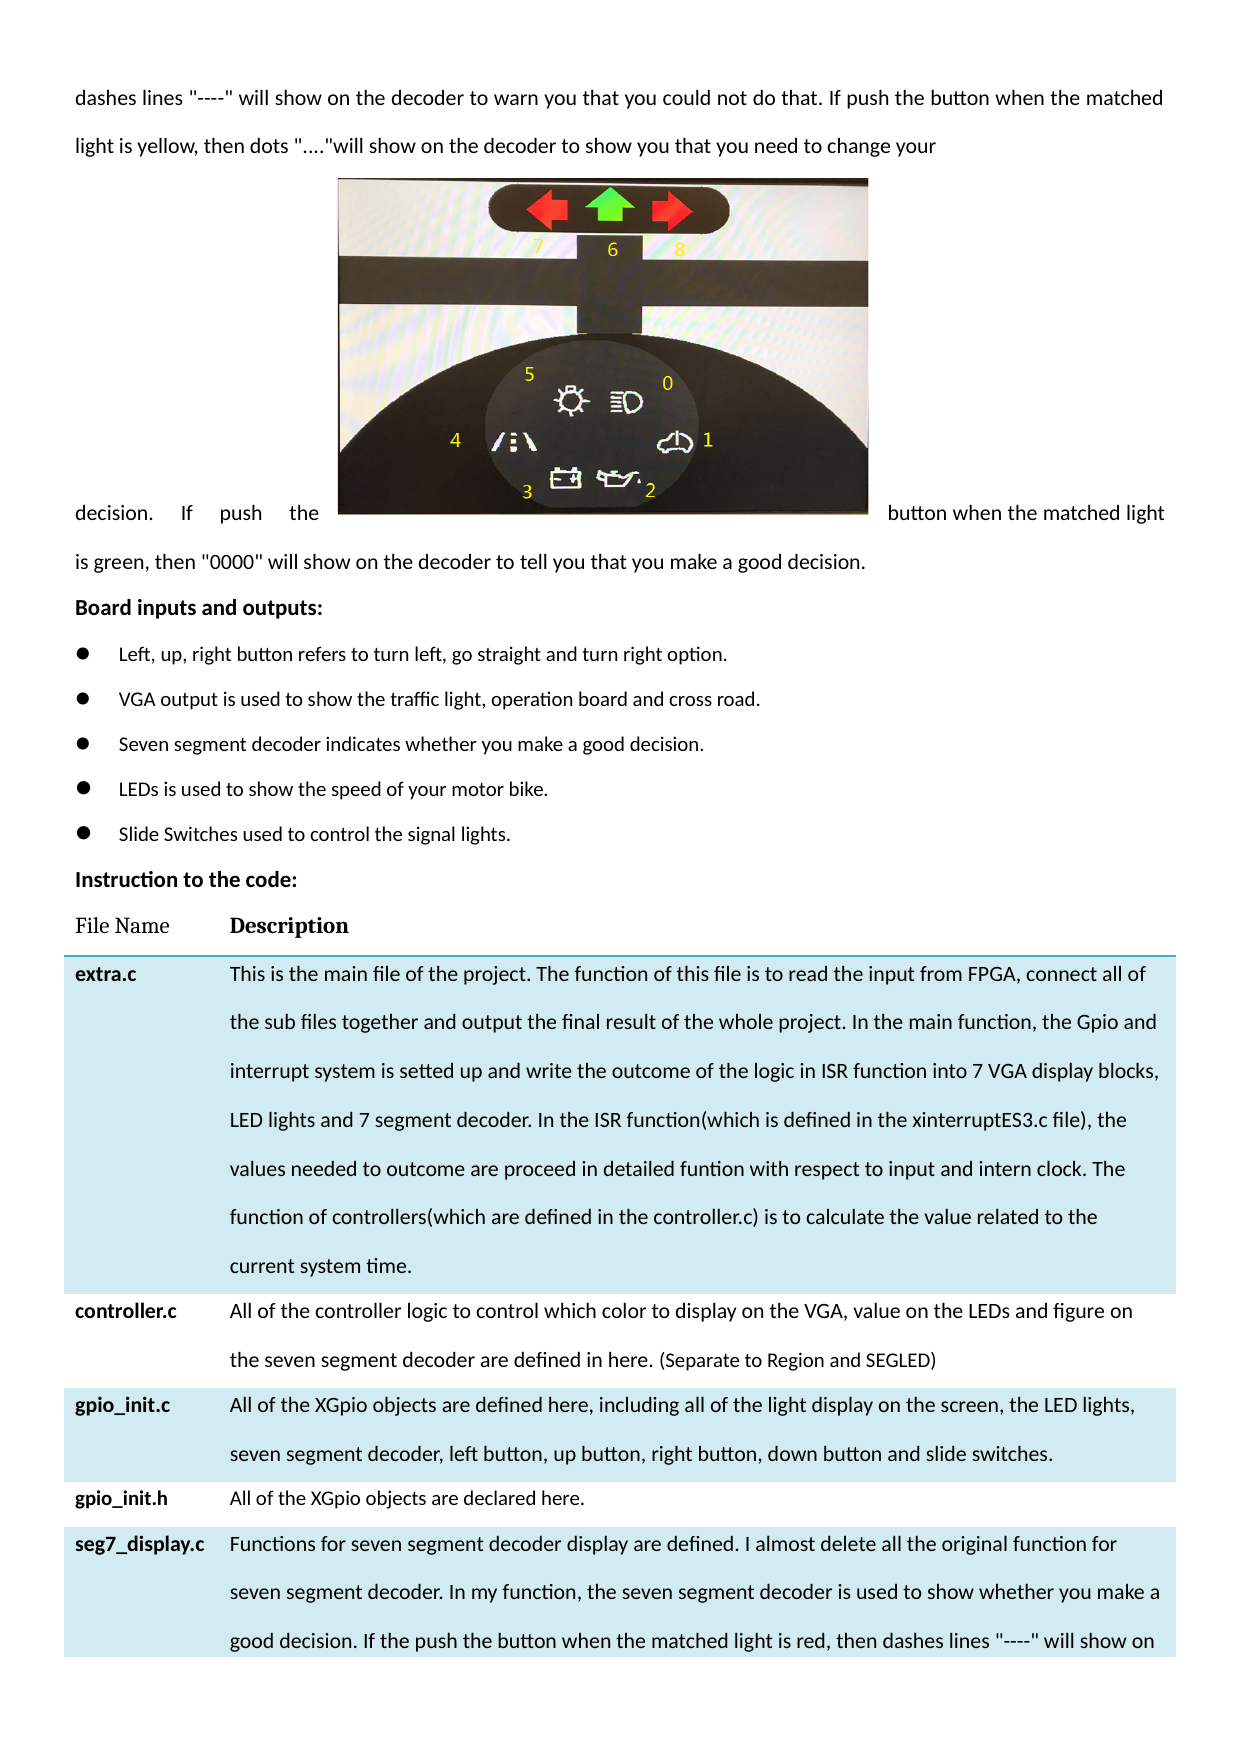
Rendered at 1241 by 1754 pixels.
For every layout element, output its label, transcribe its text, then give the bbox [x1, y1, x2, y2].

table_cell All of the XGpio objects are declared here. [218, 1482, 1176, 1527]
text Board inputs and outputs: [75, 591, 1165, 623]
table_cell seg7_display.c [64, 1527, 218, 1657]
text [75, 81, 1165, 162]
table_cell All of the controller logic to control which color to display on the VGA, value on the LEDs and figure on the seven segment decoder are defined in here. (Separate to Region and SEGLED) [218, 1294, 1176, 1388]
table_cell controller.c [64, 1294, 218, 1388]
list Seven segment decoder indicates whether you make a good decision. [75, 728, 1165, 760]
table_header Description [218, 910, 1176, 955]
table_cell gpio_init.c [64, 1388, 218, 1482]
list Slide Switches used to control the signal lights. [75, 818, 1165, 851]
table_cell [218, 1527, 1176, 1657]
list LEDs is used to show the speed of your motor bike. [75, 773, 1165, 805]
list VGA output is used to show the traffic light, operation board and cross road. [75, 682, 1165, 715]
list Left, up, right button refers to turn left, go straight and turn right option. [75, 637, 1165, 670]
picture [337, 178, 869, 515]
table_header File Name [64, 910, 218, 955]
table_cell All of the XGpio objects are defined here, including all of the light display on the screen, the LED lights, seven segment decoder, left button, up button, right button, down button and slide switches. [218, 1388, 1176, 1482]
text decision. If push the button when the matched light is green, then "0000" will show on the decoder to tell you that you make a good decision. [75, 496, 1165, 577]
table_cell extra.c [64, 957, 218, 1294]
text Instruction to the code: [75, 863, 1165, 896]
table_cell This is the main file of the project. The function of this file is to read the input from FPGA, connect all of the sub files together and output the final result of the whole project. In the main function, the Gpio and interrupt system is setted up and write the outcome of the logic in ISR function into 7 VGA display blocks, LED lights and 7 segment decoder. In the ISR function(which is defined in the xinterruptES3.c file), the values needed to outcome are proceed in detailed funtion with respect to input and intern clock. The function of controllers(which are defined in the controller.c) is to calculate the value related to the current system time. [218, 957, 1176, 1294]
table_cell gpio_init.h [64, 1482, 218, 1527]
